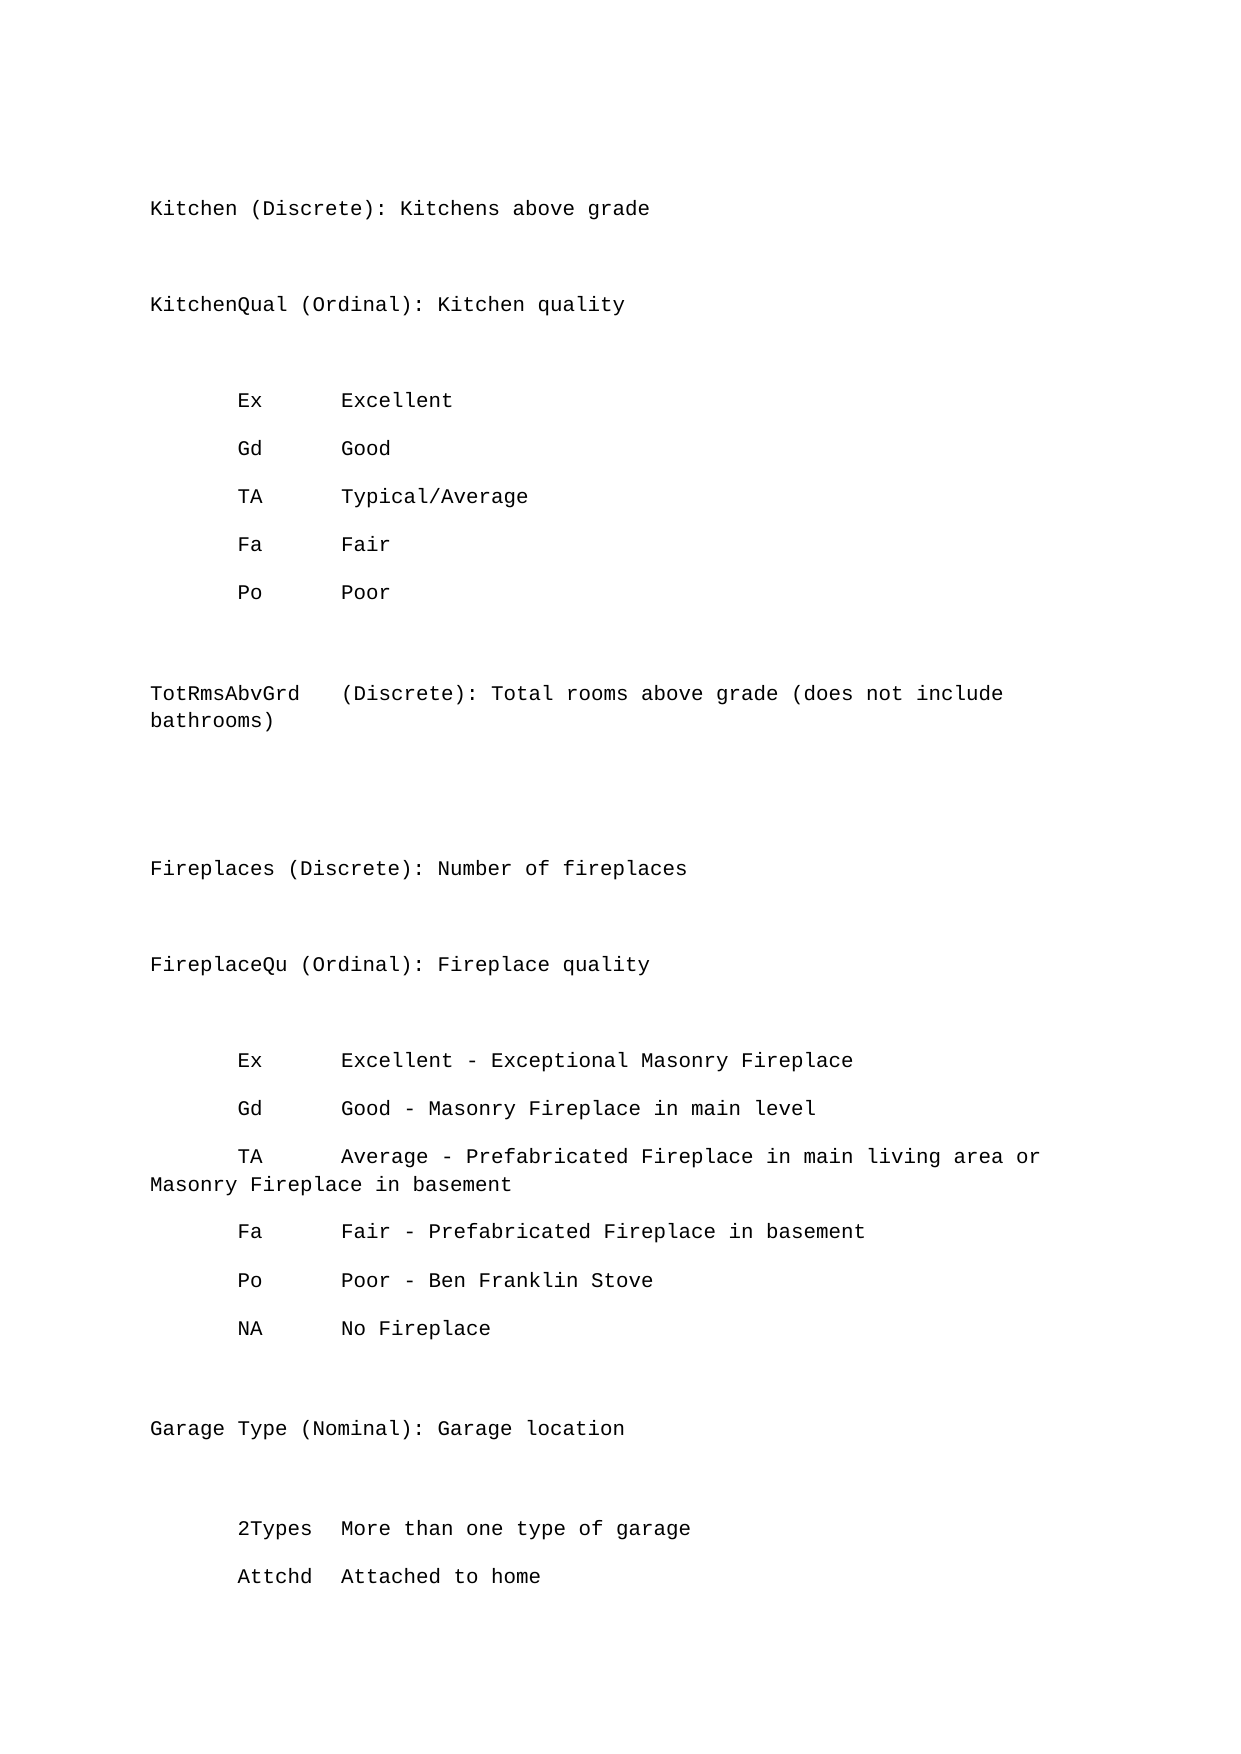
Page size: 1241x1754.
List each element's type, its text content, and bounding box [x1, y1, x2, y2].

text TA Average - Prefabricated Fireplace in main living area or Masonry Fireplace in basement [150, 1146, 1090, 1197]
text Gd Good - Masonry Fireplace in main level [150, 1098, 1090, 1122]
text NA No Fireplace [150, 1318, 1090, 1341]
text FireplaceQu (Ordinal): Fireplace quality [150, 954, 1090, 978]
text Po Poor - Ben Franklin Stove [150, 1269, 1090, 1293]
text Fa Fair [150, 534, 1090, 558]
text Kitchen (Discrete): Kitchens above grade [150, 198, 1090, 222]
text Fireplaces (Discrete): Number of fireplaces [150, 858, 1090, 882]
text Gd Good [150, 438, 1090, 462]
text TA Typical/Average [150, 486, 1090, 510]
text Ex Excellent [150, 390, 1090, 414]
text Ex Excellent - Exceptional Masonry Fireplace [150, 1050, 1090, 1074]
text TotRmsAbvGrd (Discrete): Total rooms above grade (does not include bathrooms) [150, 683, 1090, 733]
text Fa Fair - Prefabricated Fireplace in basement [150, 1222, 1090, 1245]
text Po Poor [150, 582, 1090, 606]
text Garage Type (Nominal): Garage location [150, 1418, 1090, 1442]
text 2Types More than one type of garage [150, 1518, 1090, 1542]
text KitchenQual (Ordinal): Kitchen quality [150, 294, 1090, 318]
text Attchd Attached to home [150, 1566, 1090, 1590]
